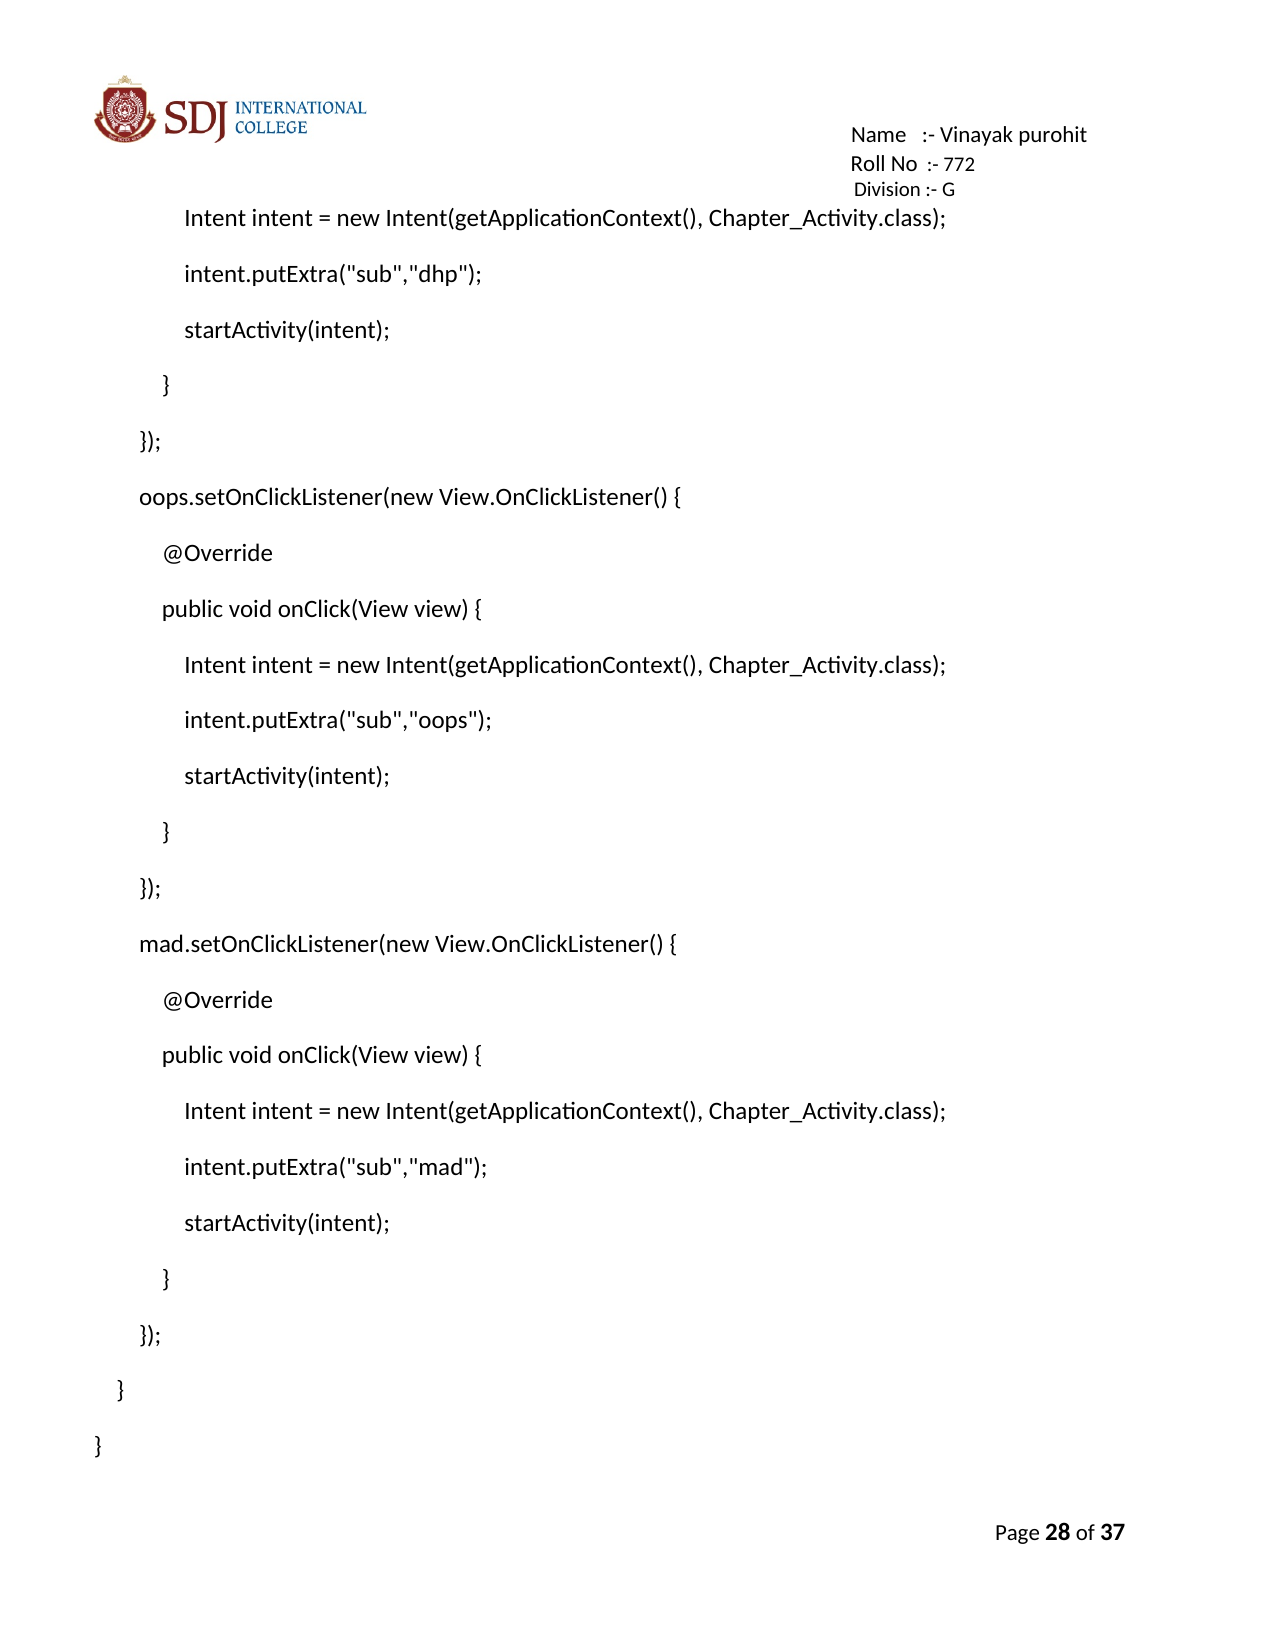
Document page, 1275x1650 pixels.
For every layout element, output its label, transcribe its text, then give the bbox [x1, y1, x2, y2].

text } [94, 816, 1125, 847]
text } [94, 1263, 1125, 1293]
text }); [94, 1319, 1125, 1349]
text }); [94, 425, 1125, 456]
text } [94, 1374, 1125, 1405]
text startActivity(intent); [94, 760, 1125, 791]
text }); [94, 872, 1125, 903]
text startActivity(intent); [94, 314, 1125, 344]
text Intent intent = new Intent(getApplicationContext(), Chapter_Activity.class); [94, 1095, 1125, 1126]
text intent.putExtra("sub","oops"); [94, 704, 1125, 735]
text intent.putExtra("sub","dhp"); [94, 258, 1125, 288]
text @Override [94, 984, 1125, 1014]
text } [94, 369, 1125, 400]
text public void onClick(View view) { [94, 593, 1125, 623]
text Intent intent = new Intent(getApplicationContext(), Chapter_Activity.class); [94, 202, 1125, 233]
text @Override [94, 537, 1125, 568]
text intent.putExtra("sub","mad"); [94, 1151, 1125, 1182]
text } [94, 1430, 1125, 1461]
text Intent intent = new Intent(getApplicationContext(), Chapter_Activity.class); [94, 649, 1125, 679]
text mad.setOnClickListener(new View.OnClickListener() { [94, 928, 1125, 958]
text oops.setOnClickListener(new View.OnClickListener() { [94, 481, 1125, 512]
picture [93, 75, 367, 143]
text startActivity(intent); [94, 1207, 1125, 1238]
text public void onClick(View view) { [94, 1039, 1125, 1070]
